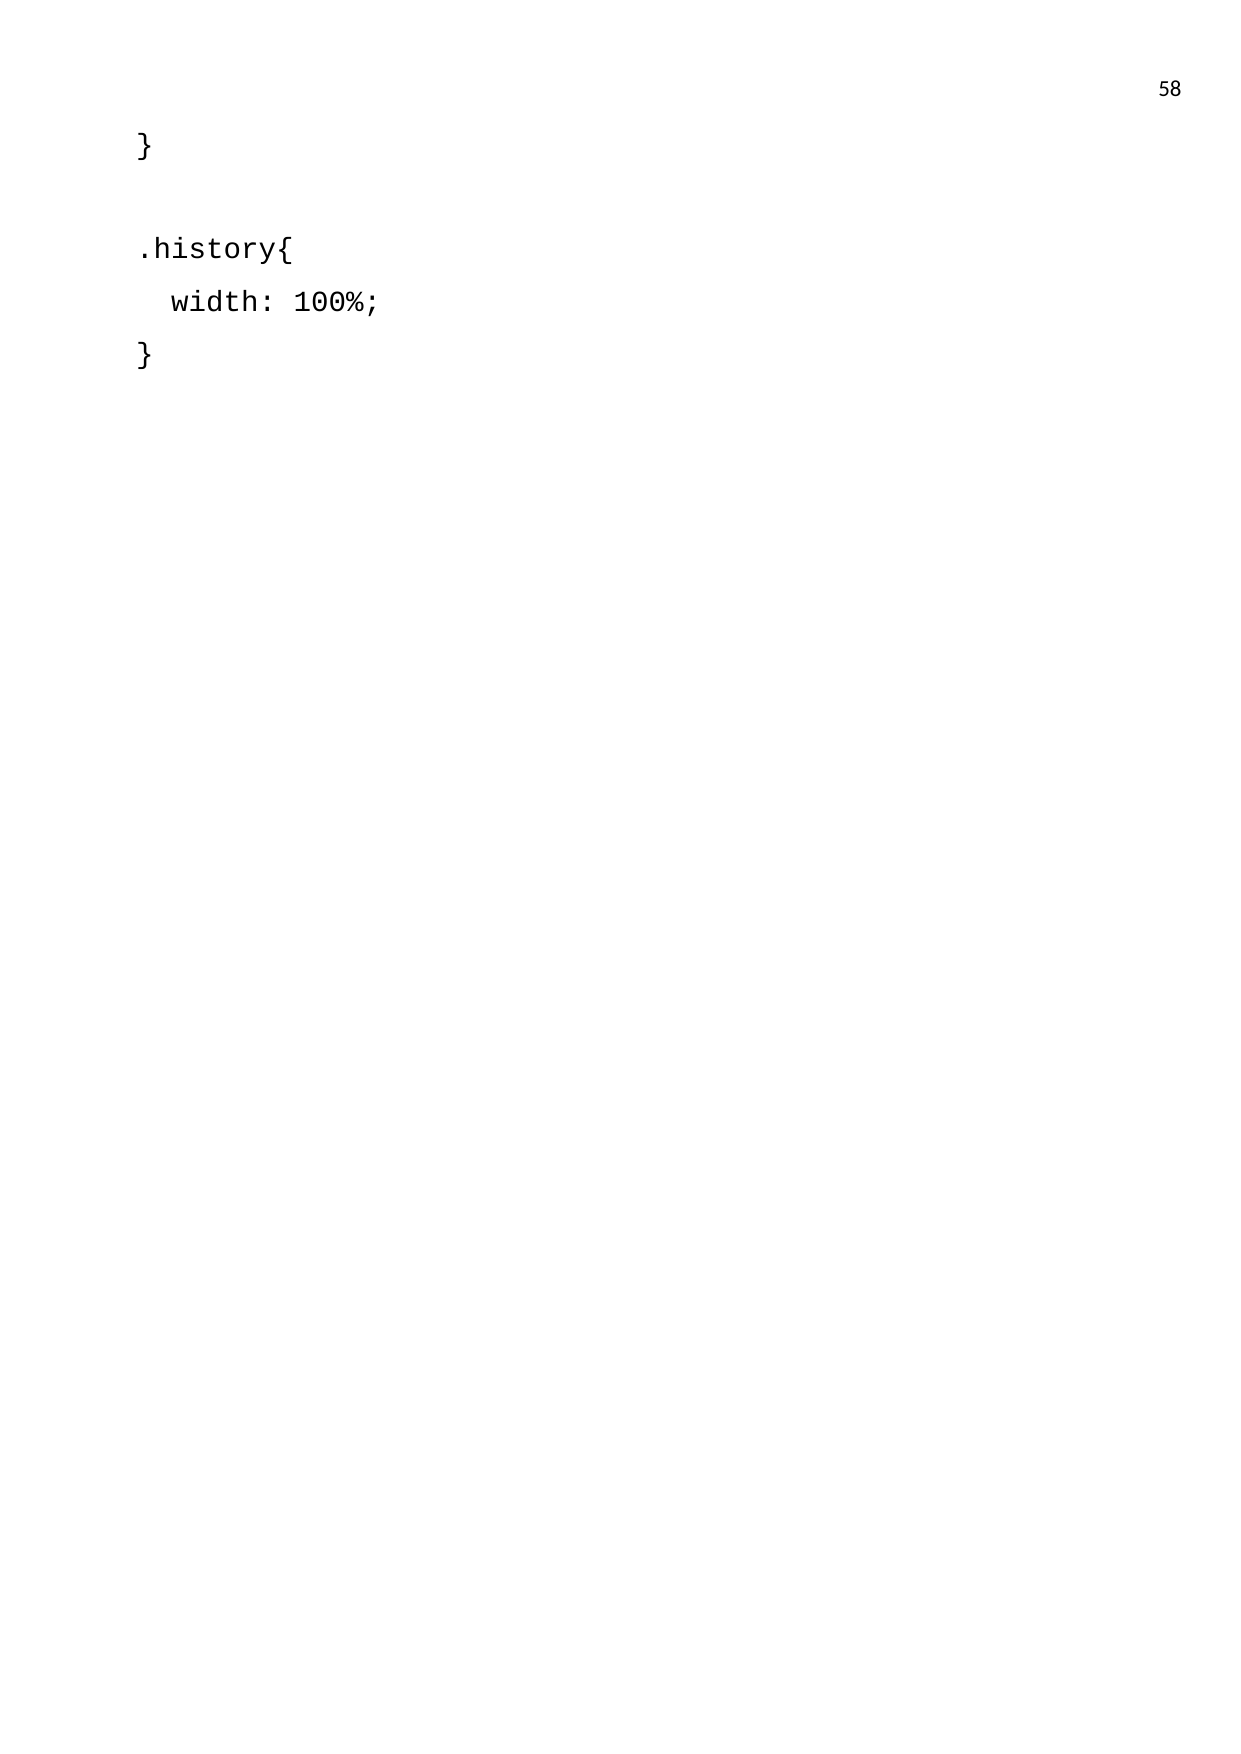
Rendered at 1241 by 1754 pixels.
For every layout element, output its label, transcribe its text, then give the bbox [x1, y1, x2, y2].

text } [136, 339, 1181, 372]
text } [136, 130, 1181, 163]
text .history{ [136, 234, 1181, 267]
text width: 100%; [136, 287, 1181, 320]
